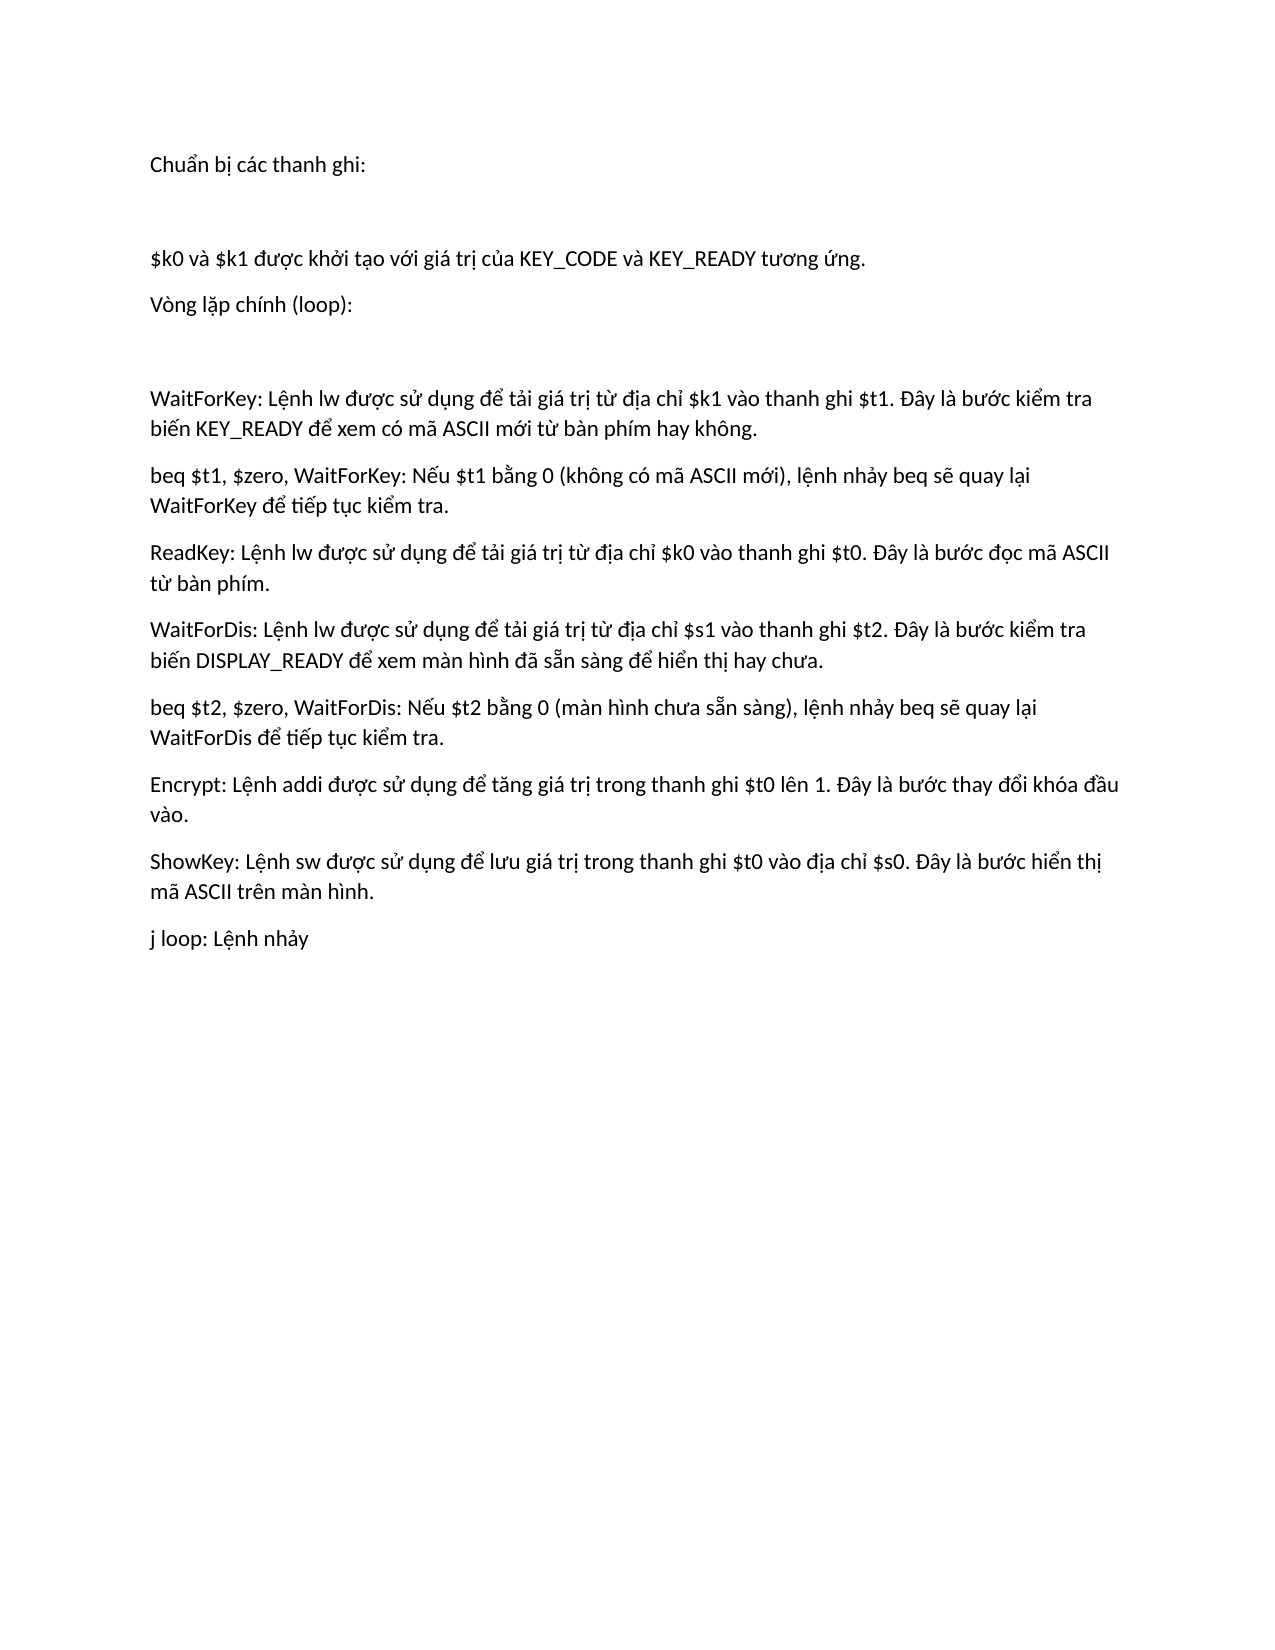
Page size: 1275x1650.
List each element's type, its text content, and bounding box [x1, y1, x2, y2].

text Encrypt: Lệnh addi được sử dụng để tăng giá trị trong thanh ghi $t0 lên 1. Đây là bước thay đổi khóa đầu vào. [150, 770, 1125, 828]
text $k0 và $k1 được khởi tạo với giá trị của KEY_CODE và KEY_READY tương ứng. [150, 244, 1125, 272]
text ShowKey: Lệnh sw được sử dụng để lưu giá trị trong thanh ghi $t0 vào địa chỉ $s0. Đây là bước hiển thị mã ASCII trên màn hình. [150, 847, 1125, 905]
text Vòng lặp chính (loop): [150, 291, 1125, 319]
text ReadKey: Lệnh lw được sử dụng để tải giá trị từ địa chỉ $k0 vào thanh ghi $t0. Đây là bước đọc mã ASCII từ bàn phím. [150, 538, 1125, 597]
text beq $t1, $zero, WaitForKey: Nếu $t1 bằng 0 (không có mã ASCII mới), lệnh nhảy beq sẽ quay lại WaitForKey để tiếp tục kiểm tra. [150, 461, 1125, 520]
text WaitForKey: Lệnh lw được sử dụng để tải giá trị từ địa chỉ $k1 vào thanh ghi $t1. Đây là bước kiểm tra biến KEY_READY để xem có mã ASCII mới từ bàn phím hay không. [150, 384, 1125, 443]
text j loop: Lệnh nhảy [150, 924, 1125, 952]
text beq $t2, $zero, WaitForDis: Nếu $t2 bằng 0 (màn hình chưa sẵn sàng), lệnh nhảy beq sẽ quay lại WaitForDis để tiếp tục kiểm tra. [150, 693, 1125, 751]
text WaitForDis: Lệnh lw được sử dụng để tải giá trị từ địa chỉ $s1 vào thanh ghi $t2. Đây là bước kiểm tra biến DISPLAY_READY để xem màn hình đã sẵn sàng để hiển thị hay chưa. [150, 616, 1125, 674]
text Chuẩn bị các thanh ghi: [150, 150, 1125, 178]
